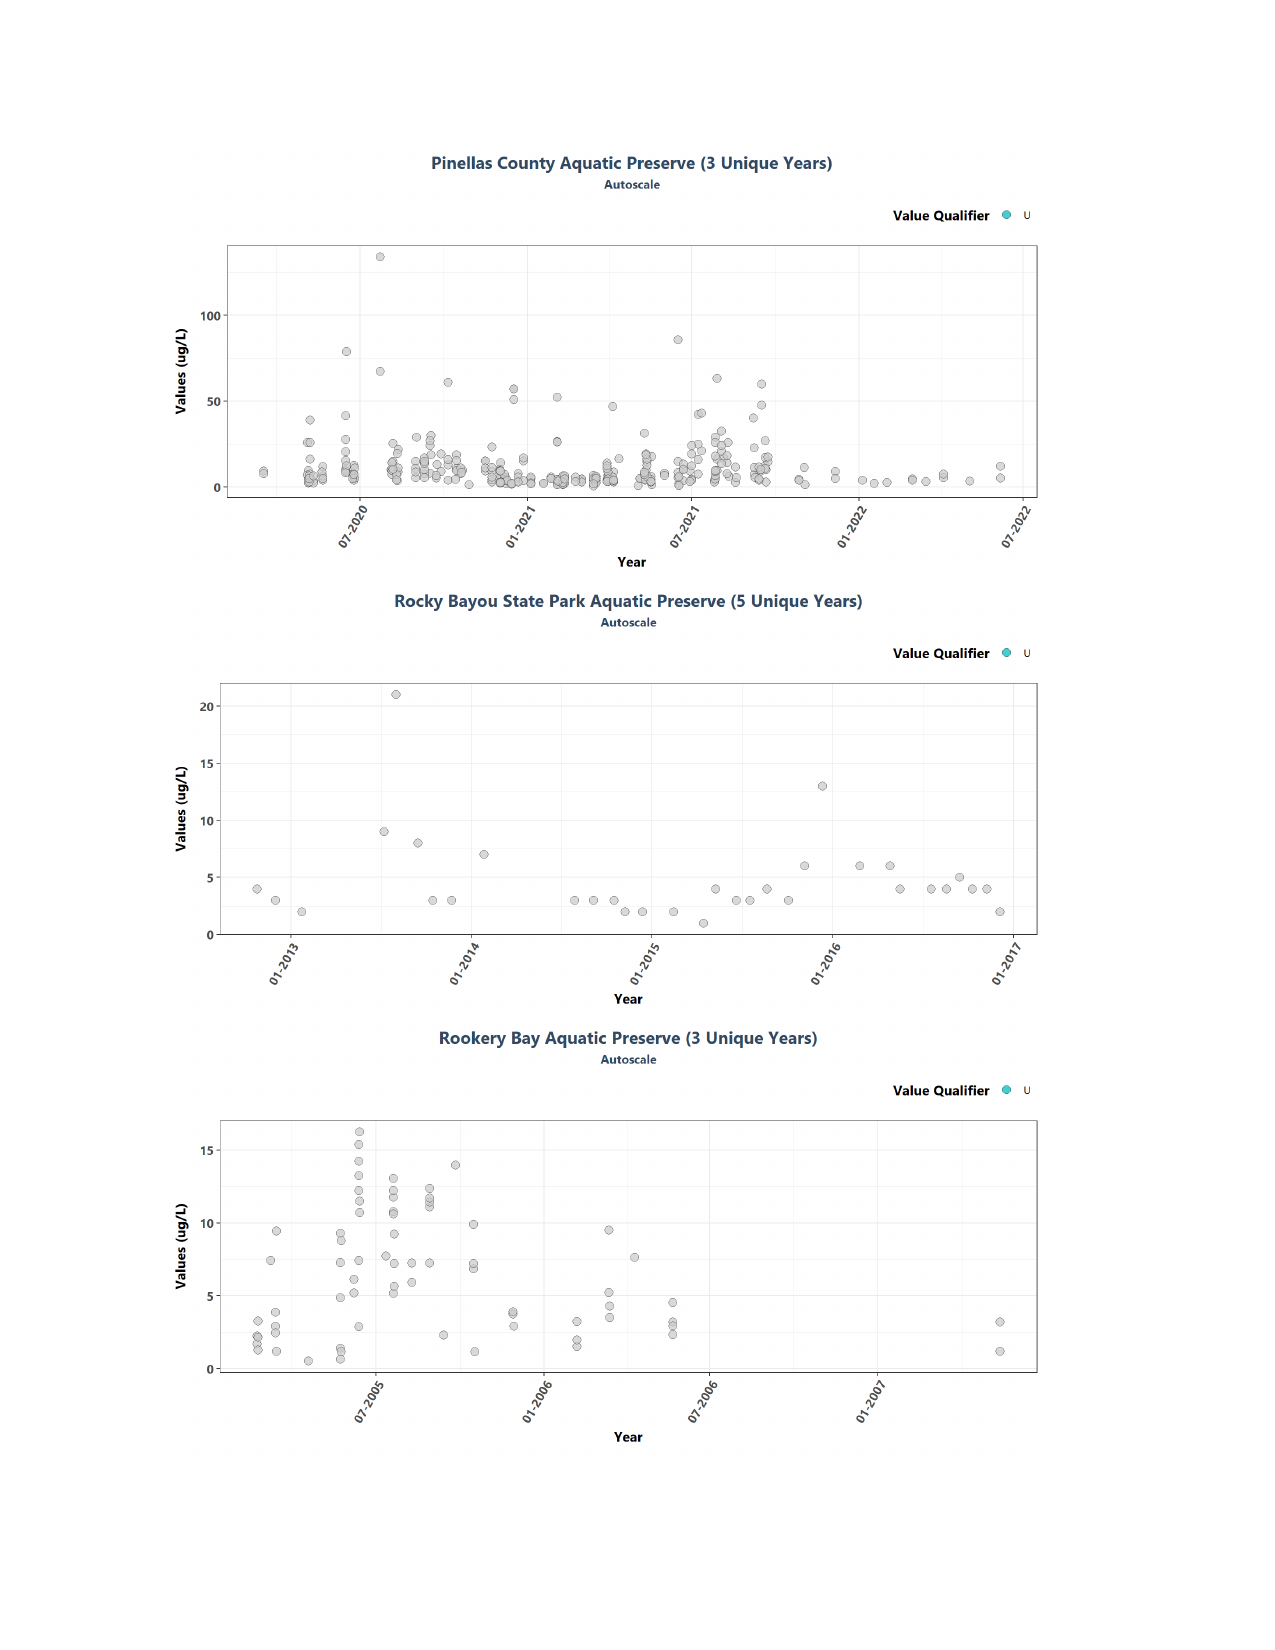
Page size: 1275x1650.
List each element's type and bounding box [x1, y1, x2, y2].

picture [168, 150, 1044, 1463]
